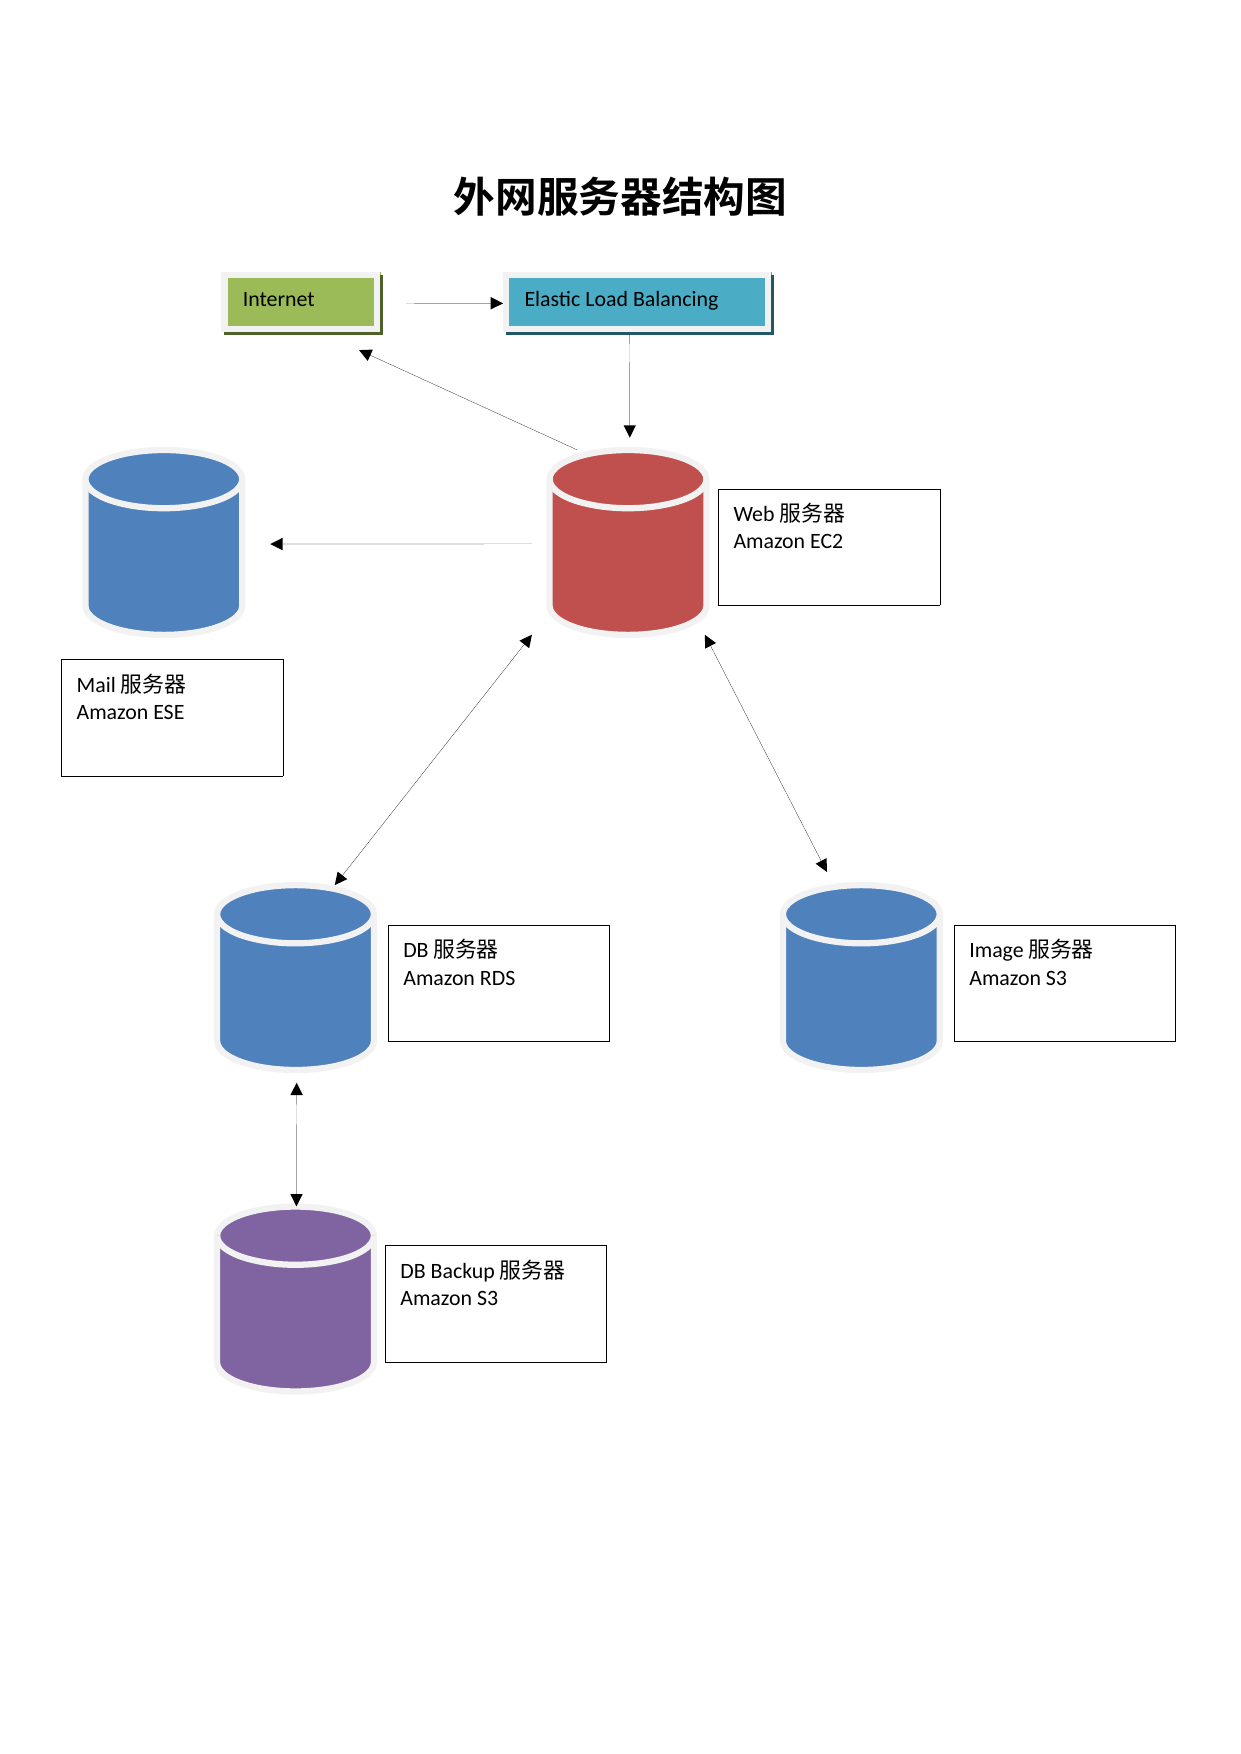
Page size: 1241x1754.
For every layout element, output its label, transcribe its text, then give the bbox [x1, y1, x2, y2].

text 外网服务器结构图 [187, 162, 1053, 227]
